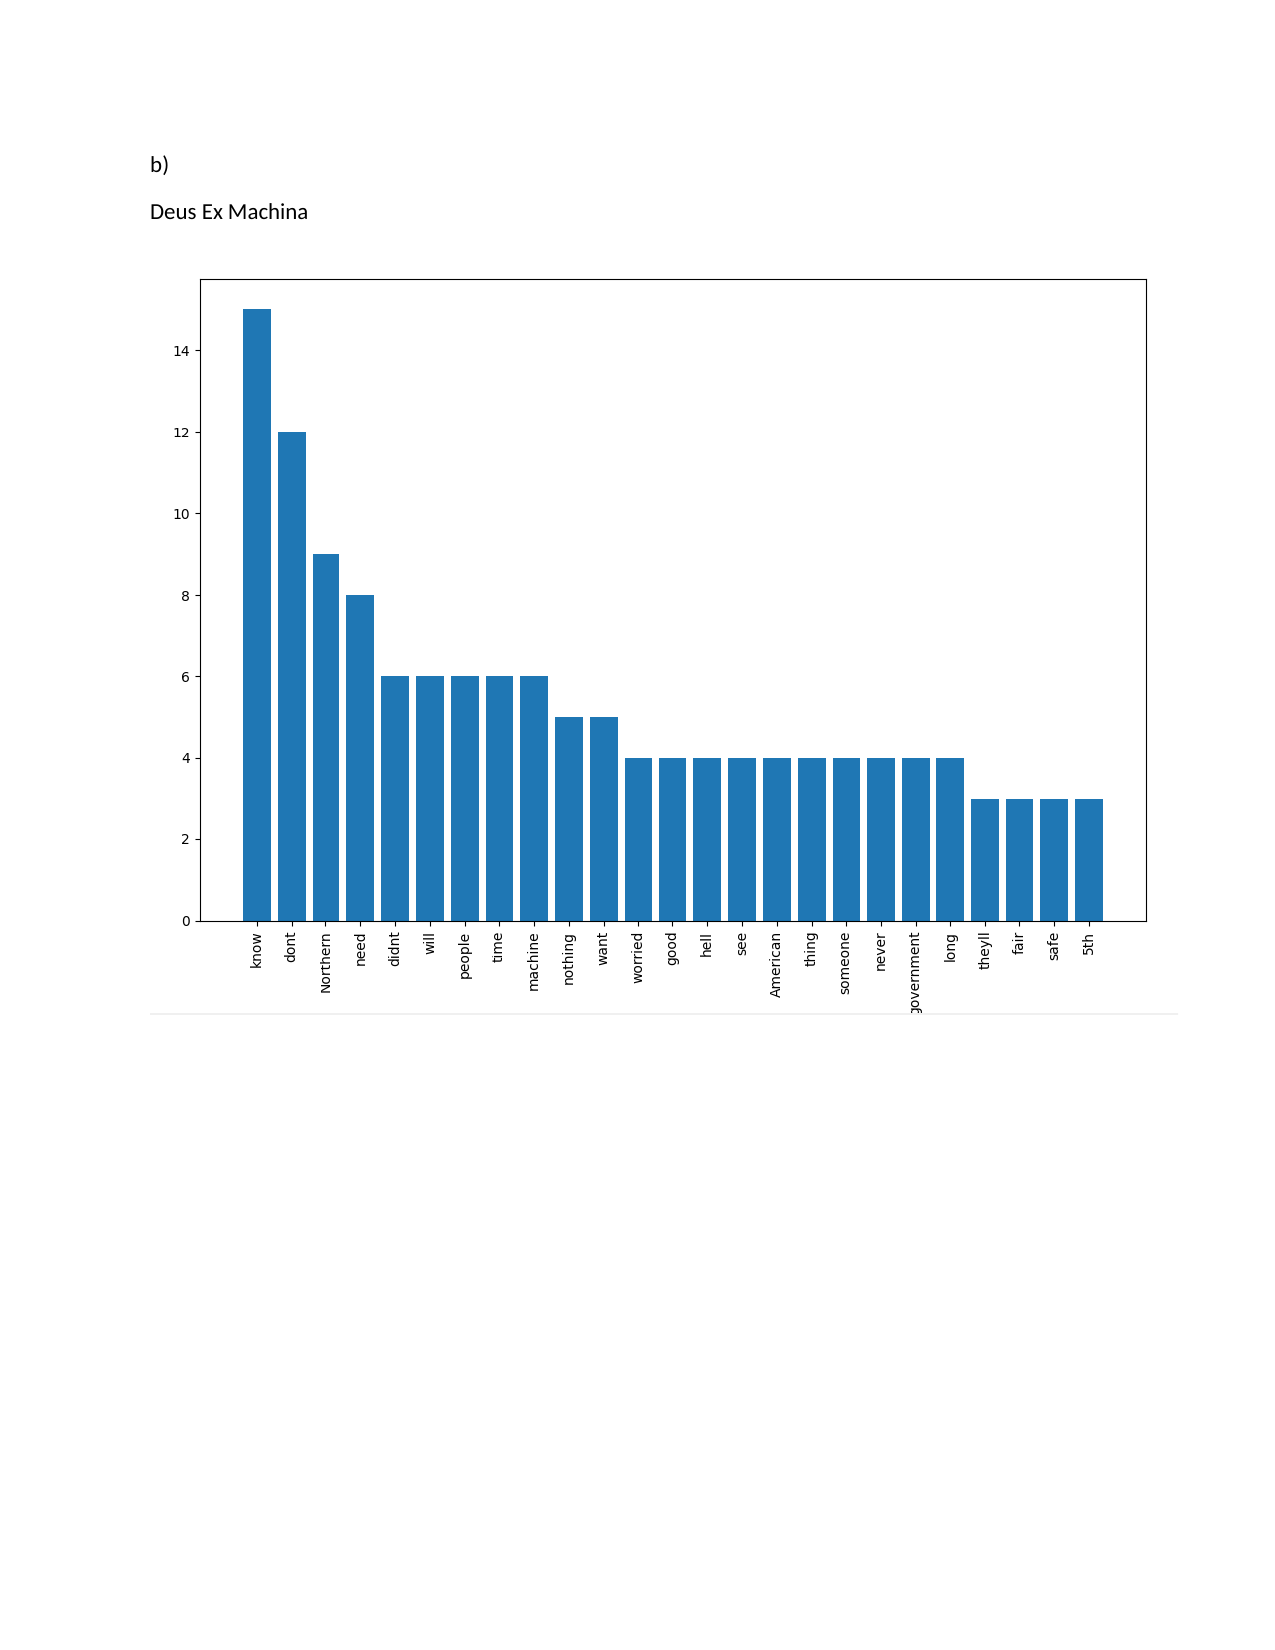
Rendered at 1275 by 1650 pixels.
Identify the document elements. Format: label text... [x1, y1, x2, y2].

picture [150, 243, 1179, 1015]
text Deus Ex Machina [150, 197, 1125, 225]
text b) [150, 150, 1125, 178]
